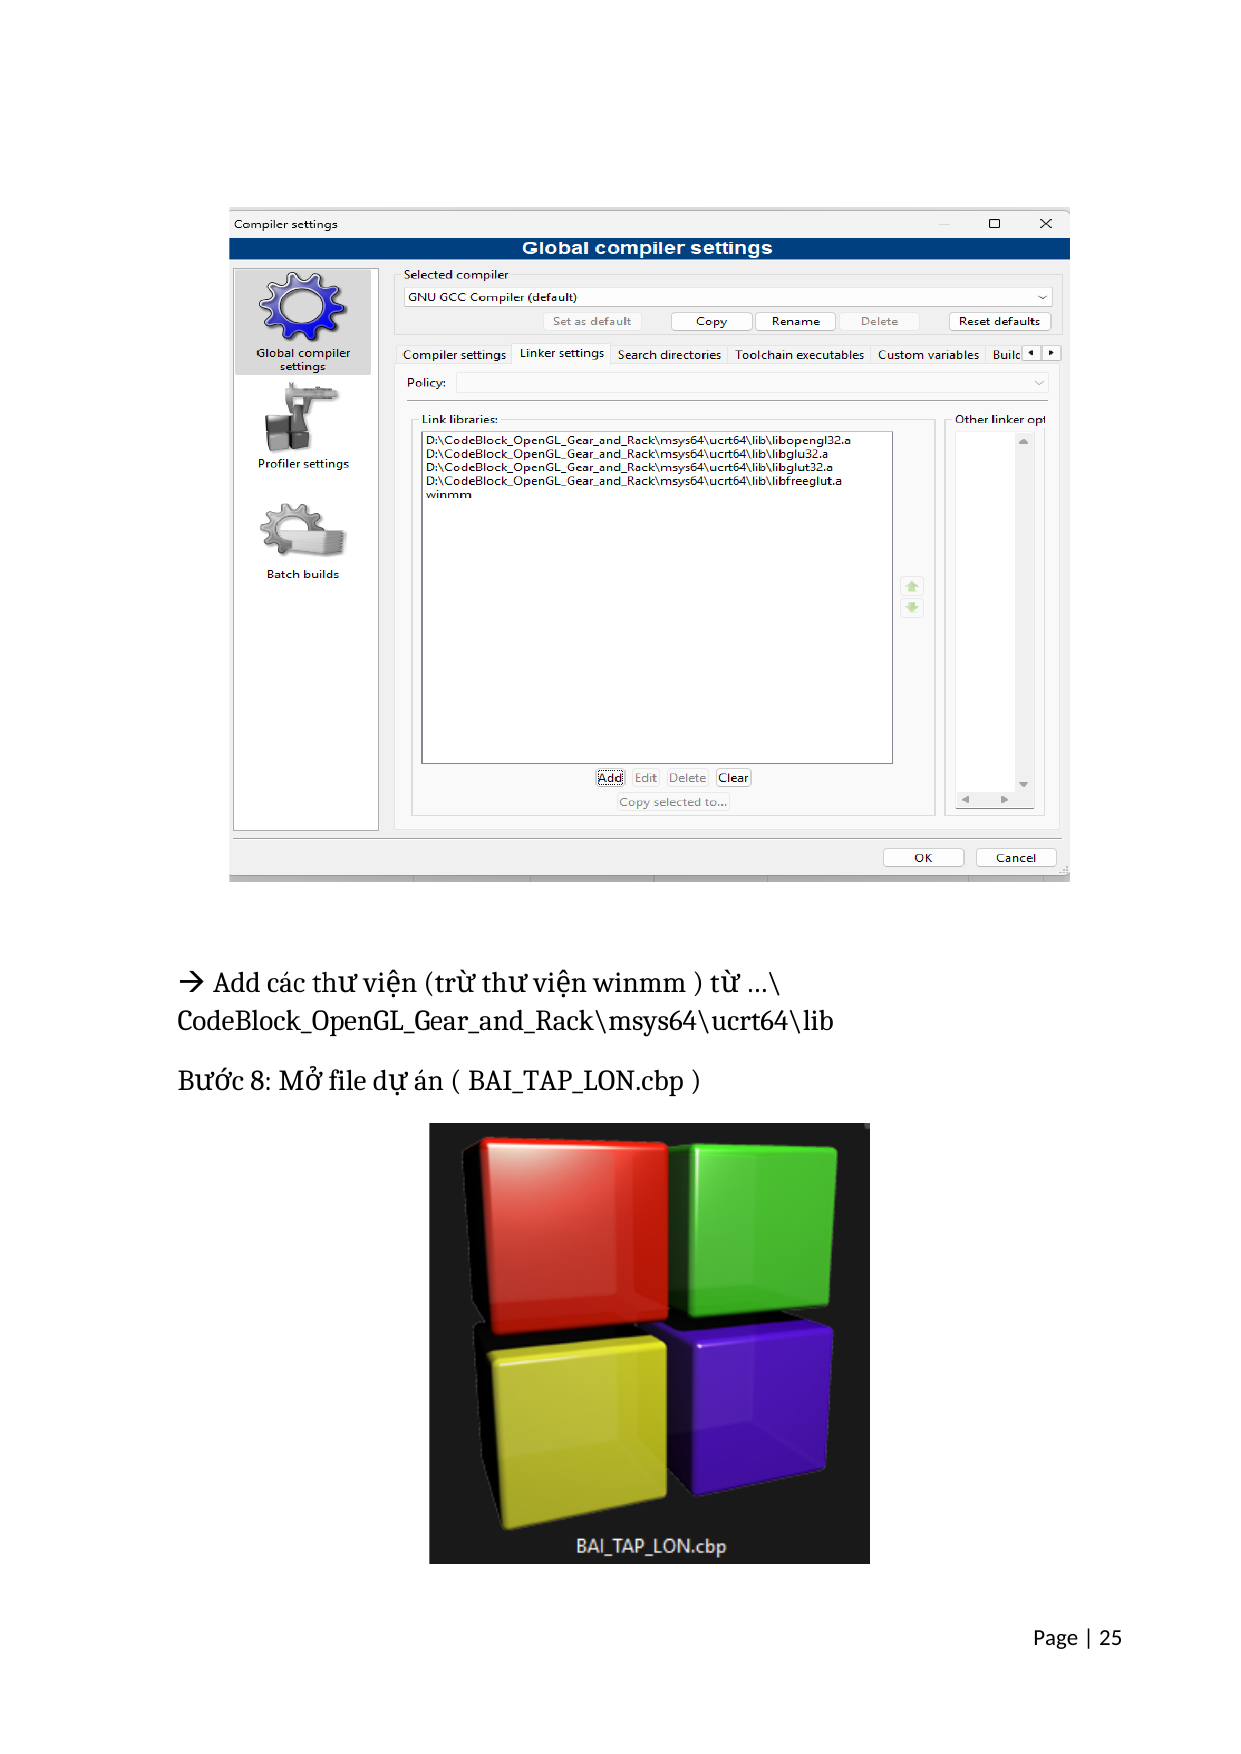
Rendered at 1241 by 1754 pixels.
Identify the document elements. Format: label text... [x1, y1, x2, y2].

picture [229, 207, 1070, 882]
text Bước 8: Mở file dự án ( BAI_TAP_LON.cbp ) [177, 1064, 1122, 1097]
picture [429, 1123, 870, 1564]
text Add các thư viện (trừ thư viện winmm ) từ …\CodeBlock_OpenGL_Gear_and_Rack\msys64\ucrt64\lib [177, 966, 1122, 1038]
